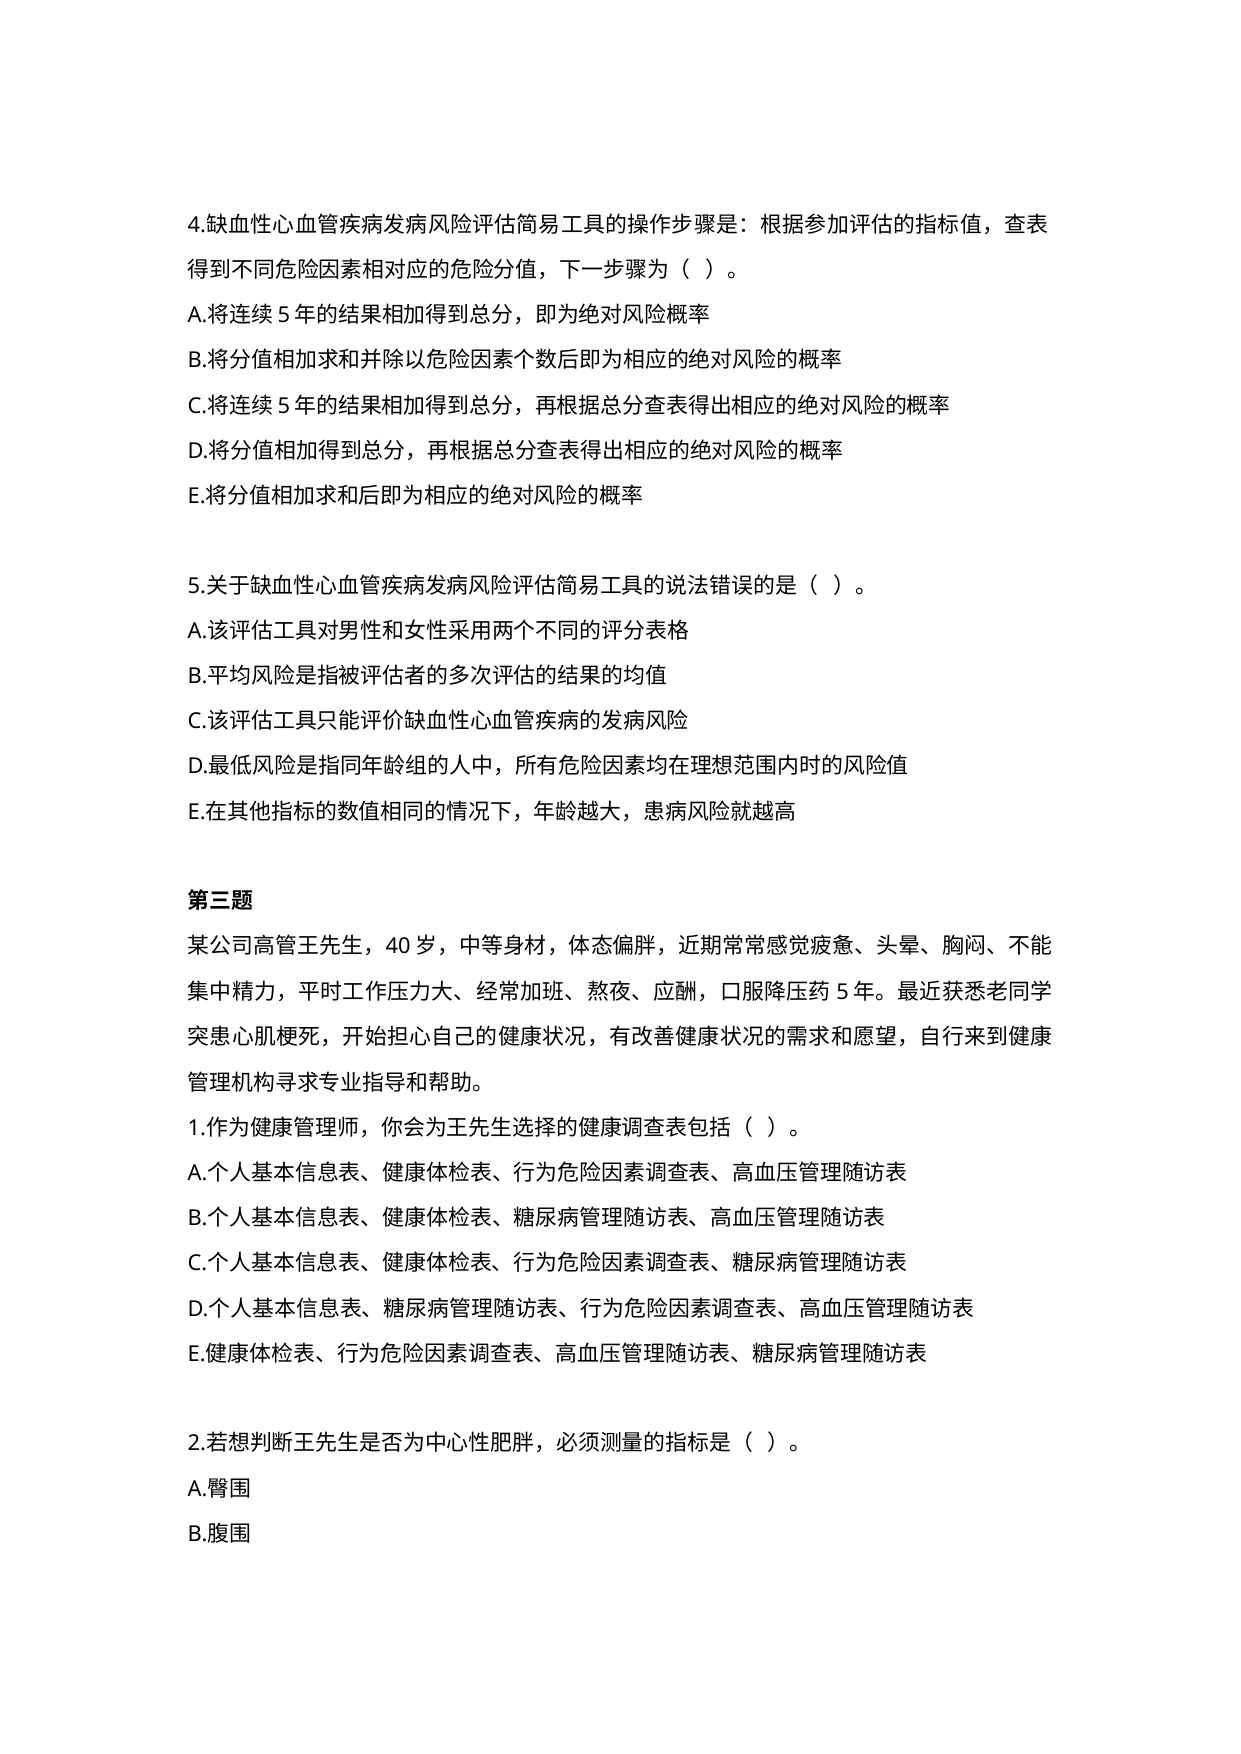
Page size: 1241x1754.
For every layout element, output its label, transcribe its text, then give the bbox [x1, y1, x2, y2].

text B.腹围 [187, 1515, 1053, 1548]
text A.将连续5年的结果相加得到总分，即为绝对风险概率 [187, 297, 1053, 329]
text 2.若想判断王先生是否为中心性肥胖，必须测量的指标是（ ）。 [187, 1425, 1053, 1457]
text B.个人基本信息表、健康体检表、糖尿病管理随访表、高血压管理随访表 [187, 1200, 1053, 1232]
text D.个人基本信息表、糖尿病管理随访表、行为危险因素调查表、高血压管理随访表 [187, 1290, 1053, 1323]
text 5.关于缺血性心血管疾病发病风险评估简易工具的说法错误的是（ ）。 [187, 567, 1053, 600]
text A.个人基本信息表、健康体检表、行为危险因素调查表、高血压管理随访表 [187, 1154, 1053, 1187]
text B.将分值相加求和并除以危险因素个数后即为相应的绝对风险的概率 [187, 342, 1053, 374]
text 第三题 [187, 883, 1053, 915]
text 4.缺血性心血管疾病发病风险评估简易工具的操作步骤是：根据参加评估的指标值，查表得到不同危险因素相对应的危险分值，下一步骤为（ ）。 [187, 206, 1053, 284]
text E.将分值相加求和后即为相应的绝对风险的概率 [187, 478, 1053, 510]
text C.个人基本信息表、健康体检表、行为危险因素调查表、糖尿病管理随访表 [187, 1245, 1053, 1277]
text 1.作为健康管理师，你会为王先生选择的健康调查表包括（ ）。 [187, 1109, 1053, 1142]
text D.最低风险是指同年龄组的人中，所有危险因素均在理想范围内时的风险值 [187, 748, 1053, 781]
text C.该评估工具只能评价缺血性心血管疾病的发病风险 [187, 703, 1053, 735]
text D.将分值相加得到总分，再根据总分查表得出相应的绝对风险的概率 [187, 432, 1053, 465]
text B.平均风险是指被评估者的多次评估的结果的均值 [187, 658, 1053, 690]
text E.健康体检表、行为危险因素调查表、高血压管理随访表、糖尿病管理随访表 [187, 1335, 1053, 1368]
text C.将连续5年的结果相加得到总分，再根据总分查表得出相应的绝对风险的概率 [187, 387, 1053, 420]
text A.臀围 [187, 1470, 1053, 1503]
text 某公司高管王先生，40岁，中等身材，体态偏胖，近期常常感觉疲惫、头晕、胸闷、不能集中精力，平时工作压力大、经常加班、熬夜、应酬，口服降压药5年。最近获悉老同学突患心肌梗死，开始担心自己的健康状况，有改善健康状况的需求和愿望，自行来到健康管理机构寻求专业指导和帮助。 [187, 928, 1053, 1097]
text A.该评估工具对男性和女性采用两个不同的评分表格 [187, 612, 1053, 645]
text E.在其他指标的数值相同的情况下，年龄越大，患病风险就越高 [187, 793, 1053, 826]
